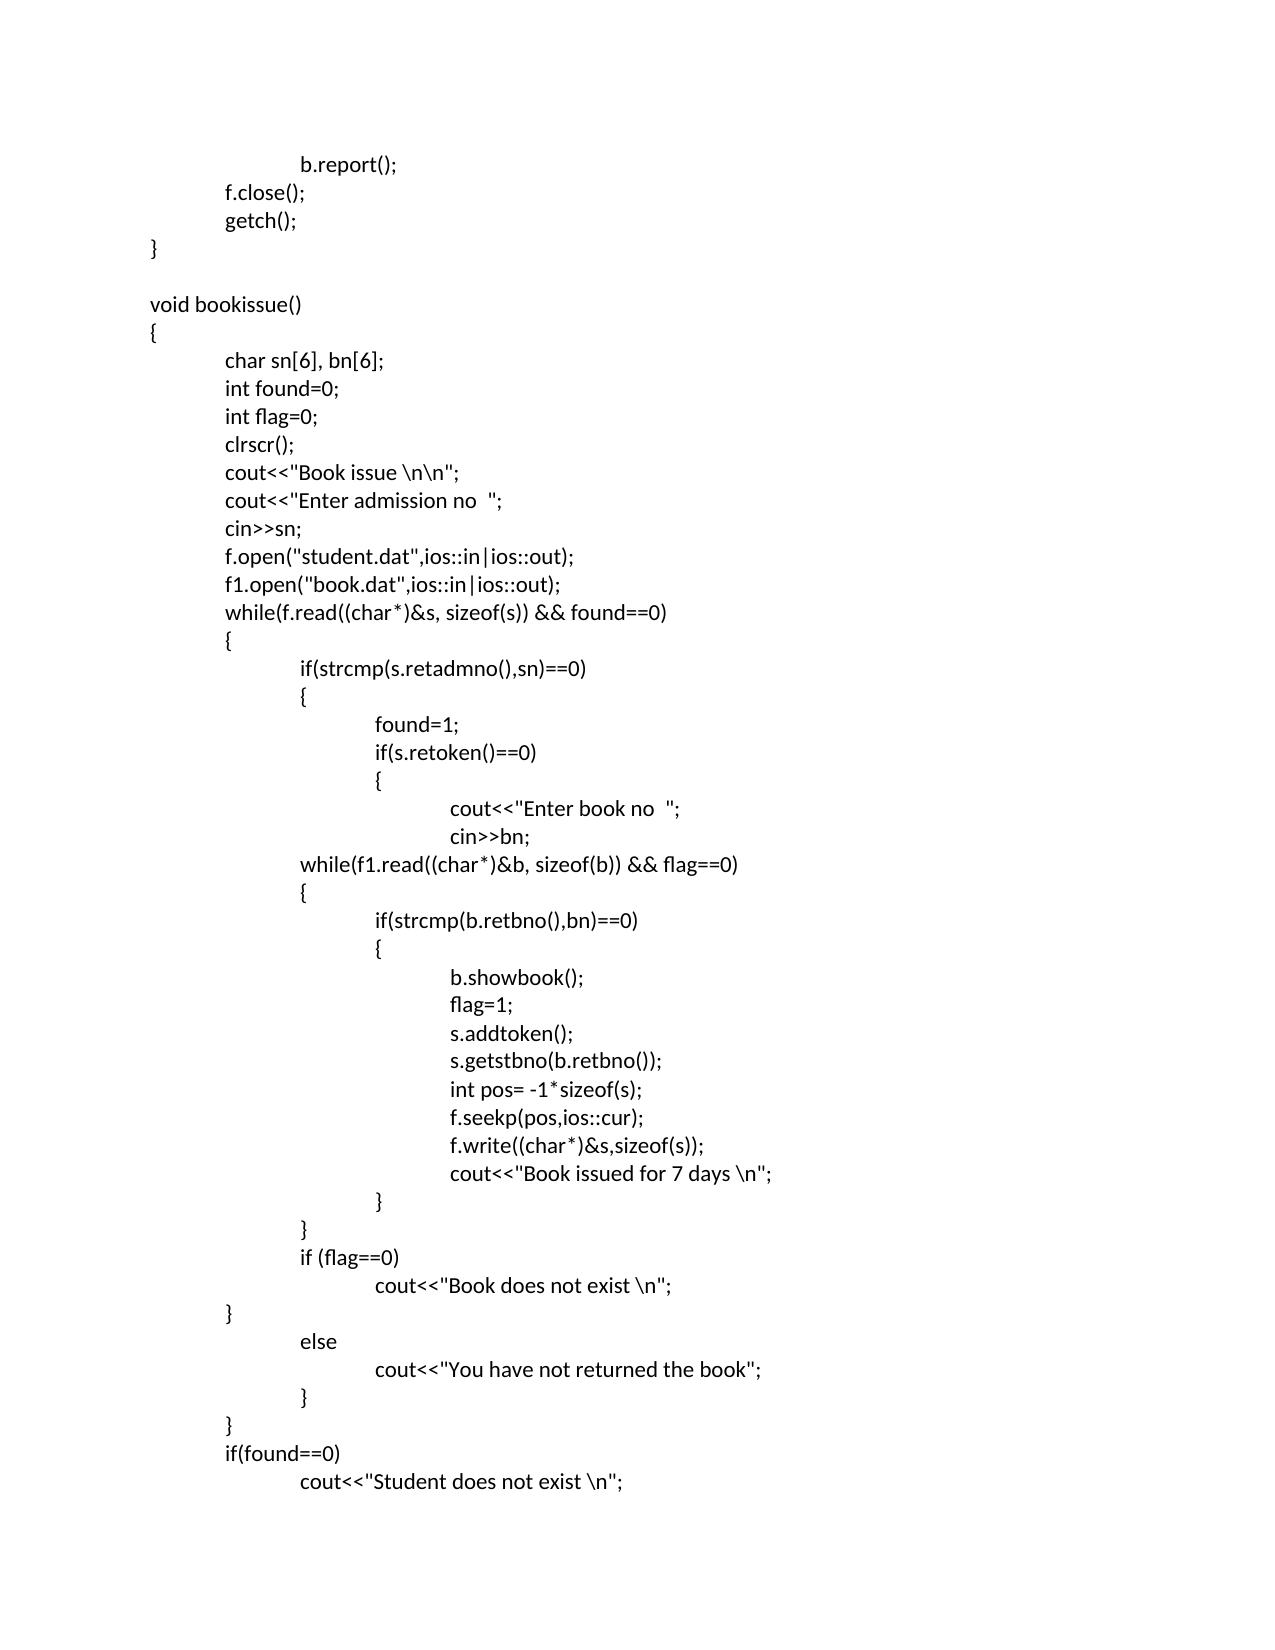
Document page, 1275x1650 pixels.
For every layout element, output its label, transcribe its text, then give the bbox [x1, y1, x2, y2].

text int found=0; [150, 374, 1125, 402]
text { [150, 934, 1125, 963]
text f.write((char*)&s,sizeof(s)); [150, 1131, 1125, 1159]
text } [150, 1299, 1125, 1327]
text cout<<"Enter admission no "; [150, 486, 1125, 514]
text char sn[6], bn[6]; [150, 346, 1125, 374]
text cout<<"Book does not exist \n"; [150, 1271, 1125, 1299]
text cout<<"Book issued for 7 days \n"; [150, 1159, 1125, 1187]
text int pos= -1*sizeof(s); [150, 1075, 1125, 1103]
text cout<<"Enter book no "; [150, 794, 1125, 822]
text else [150, 1327, 1125, 1355]
text } [150, 1383, 1125, 1411]
text getch(); [150, 206, 1125, 234]
text f.close(); [150, 178, 1125, 206]
text f.open("student.dat",ios::in|ios::out); [150, 542, 1125, 570]
text found=1; [150, 710, 1125, 738]
text b.report(); [150, 150, 1125, 178]
text s.addtoken(); [150, 1019, 1125, 1047]
text cout<<"Student does not exist \n"; [150, 1467, 1125, 1495]
text clrscr(); [150, 430, 1125, 458]
text if(s.retoken()==0) [150, 738, 1125, 766]
text cin>>sn; [150, 514, 1125, 542]
text { [150, 682, 1125, 710]
text f1.open("book.dat",ios::in|ios::out); [150, 570, 1125, 598]
text int flag=0; [150, 402, 1125, 430]
text cout<<"You have not returned the book"; [150, 1355, 1125, 1383]
text { [150, 766, 1125, 794]
text { [150, 626, 1125, 654]
text } [150, 1215, 1125, 1243]
text void bookissue() [150, 290, 1125, 318]
text if (flag==0) [150, 1243, 1125, 1271]
text cout<<"Book issue \n\n"; [150, 458, 1125, 486]
text } [150, 1187, 1125, 1215]
text flag=1; [150, 991, 1125, 1019]
text b.showbook(); [150, 963, 1125, 991]
text f.seekp(pos,ios::cur); [150, 1103, 1125, 1131]
text if(strcmp(s.retadmno(),sn)==0) [150, 654, 1125, 682]
text s.getstbno(b.retbno()); [150, 1047, 1125, 1075]
text } [150, 1411, 1125, 1439]
text cin>>bn; [150, 822, 1125, 851]
text { [150, 318, 1125, 346]
text { [150, 878, 1125, 907]
text } [150, 234, 1125, 262]
text if(found==0) [150, 1439, 1125, 1467]
text while(f1.read((char*)&b, sizeof(b)) && flag==0) [150, 851, 1125, 878]
text if(strcmp(b.retbno(),bn)==0) [150, 907, 1125, 934]
text while(f.read((char*)&s, sizeof(s)) && found==0) [150, 598, 1125, 626]
